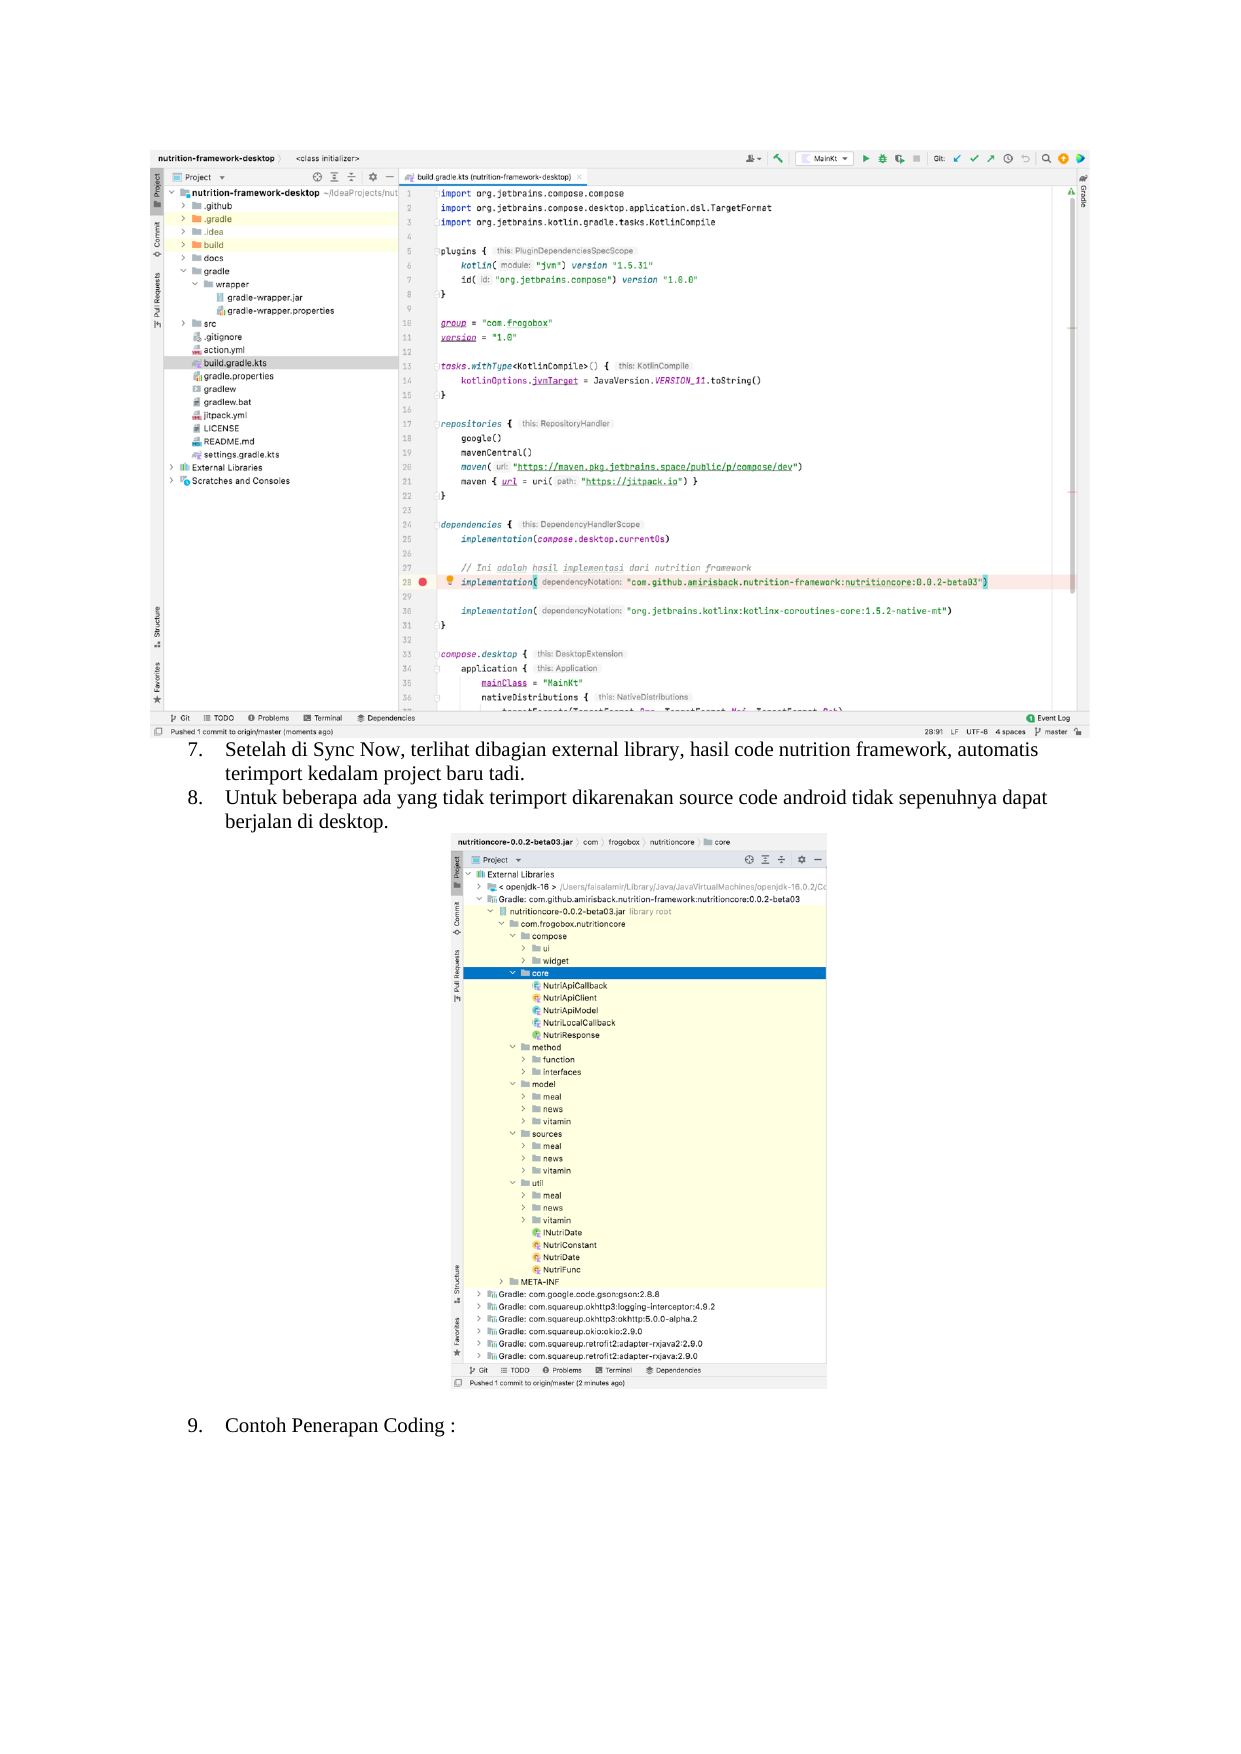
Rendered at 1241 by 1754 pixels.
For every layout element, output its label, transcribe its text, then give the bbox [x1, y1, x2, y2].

list Contoh Penerapan Coding : [187, 1413, 1090, 1437]
picture [450, 833, 827, 1389]
list Setelah di Sync Now, terlihat dibagian external library, hasil code nutrition framework, automatis terimport kedalam project baru tadi. [187, 738, 1090, 785]
picture [150, 150, 1090, 738]
list Untuk beberapa ada yang tidak terimport dikarenakan source code android tidak sepenuhnya dapat berjalan di desktop. [187, 785, 1090, 833]
